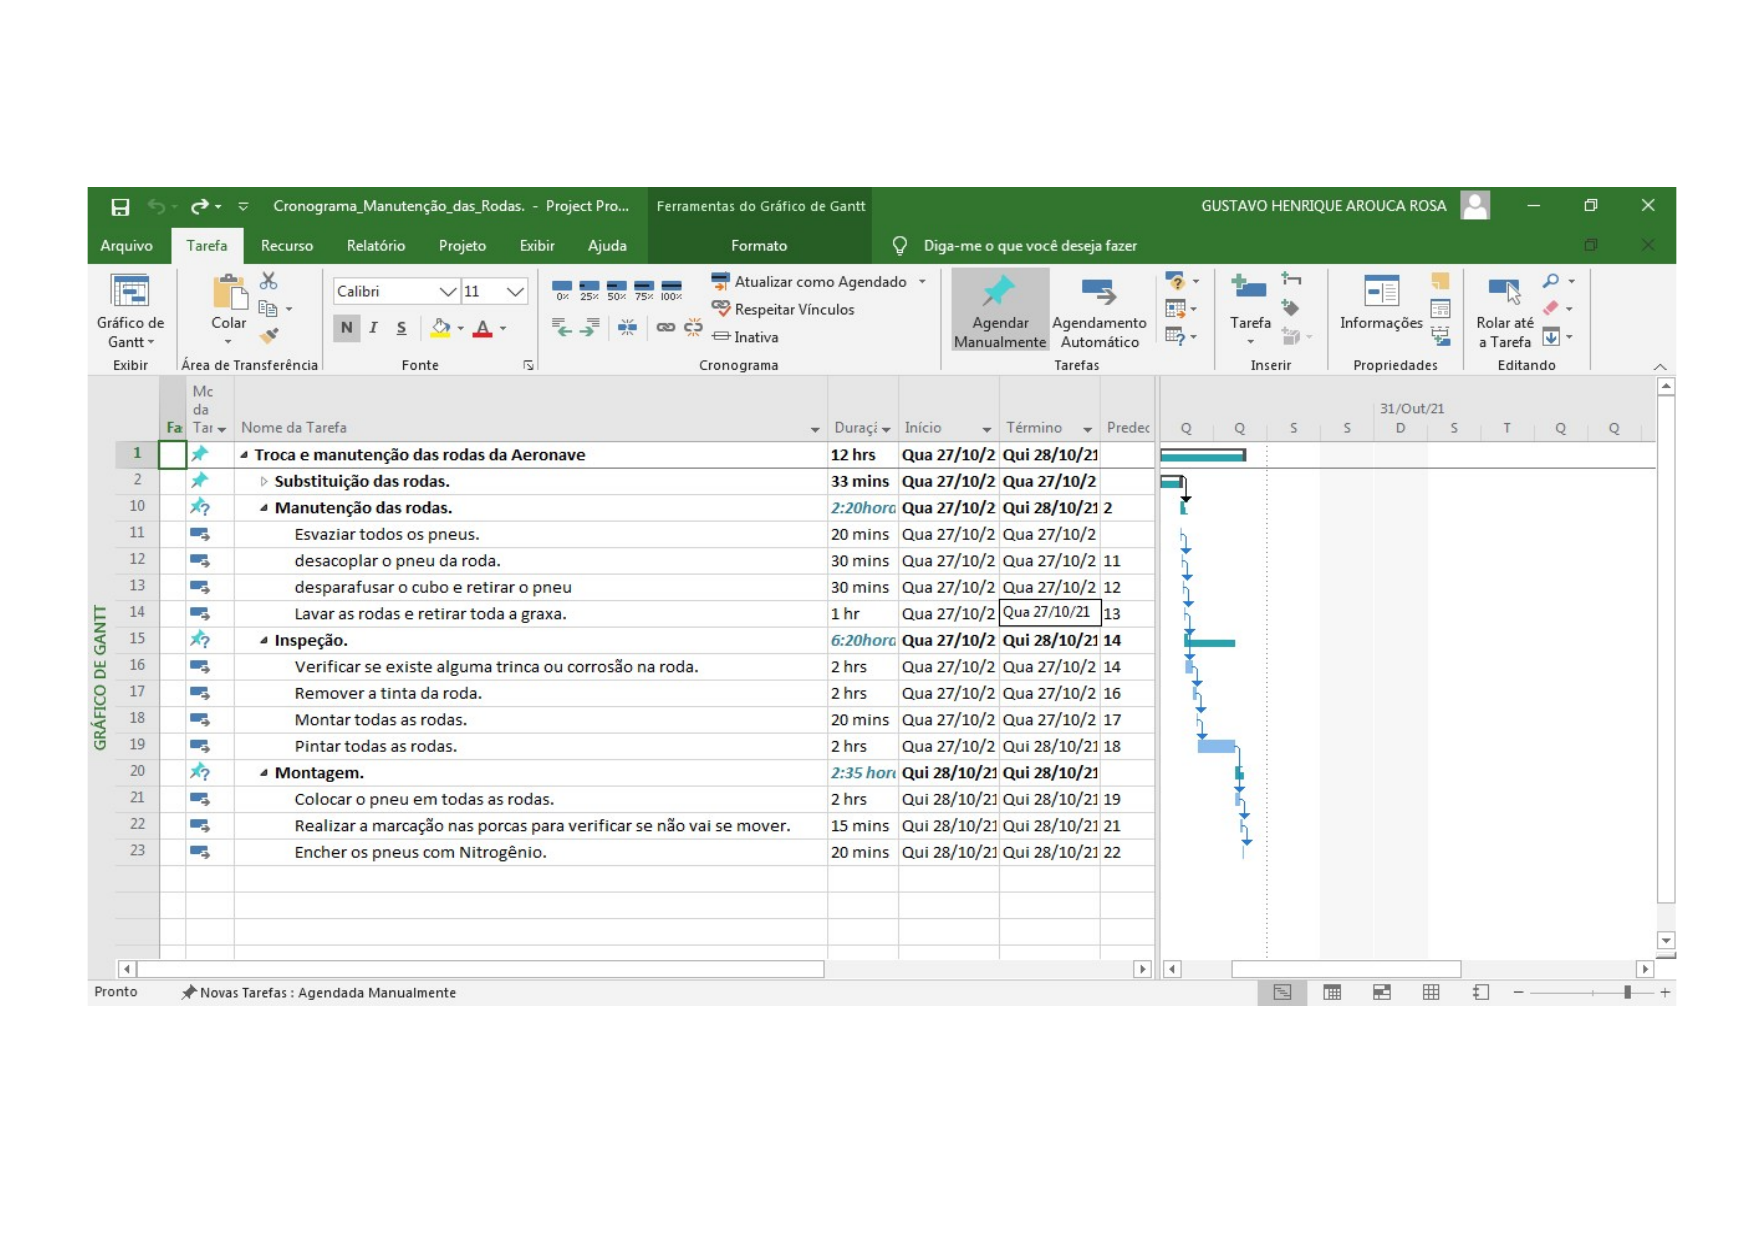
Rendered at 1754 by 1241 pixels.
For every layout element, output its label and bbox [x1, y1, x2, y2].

picture [87, 187, 1677, 1006]
